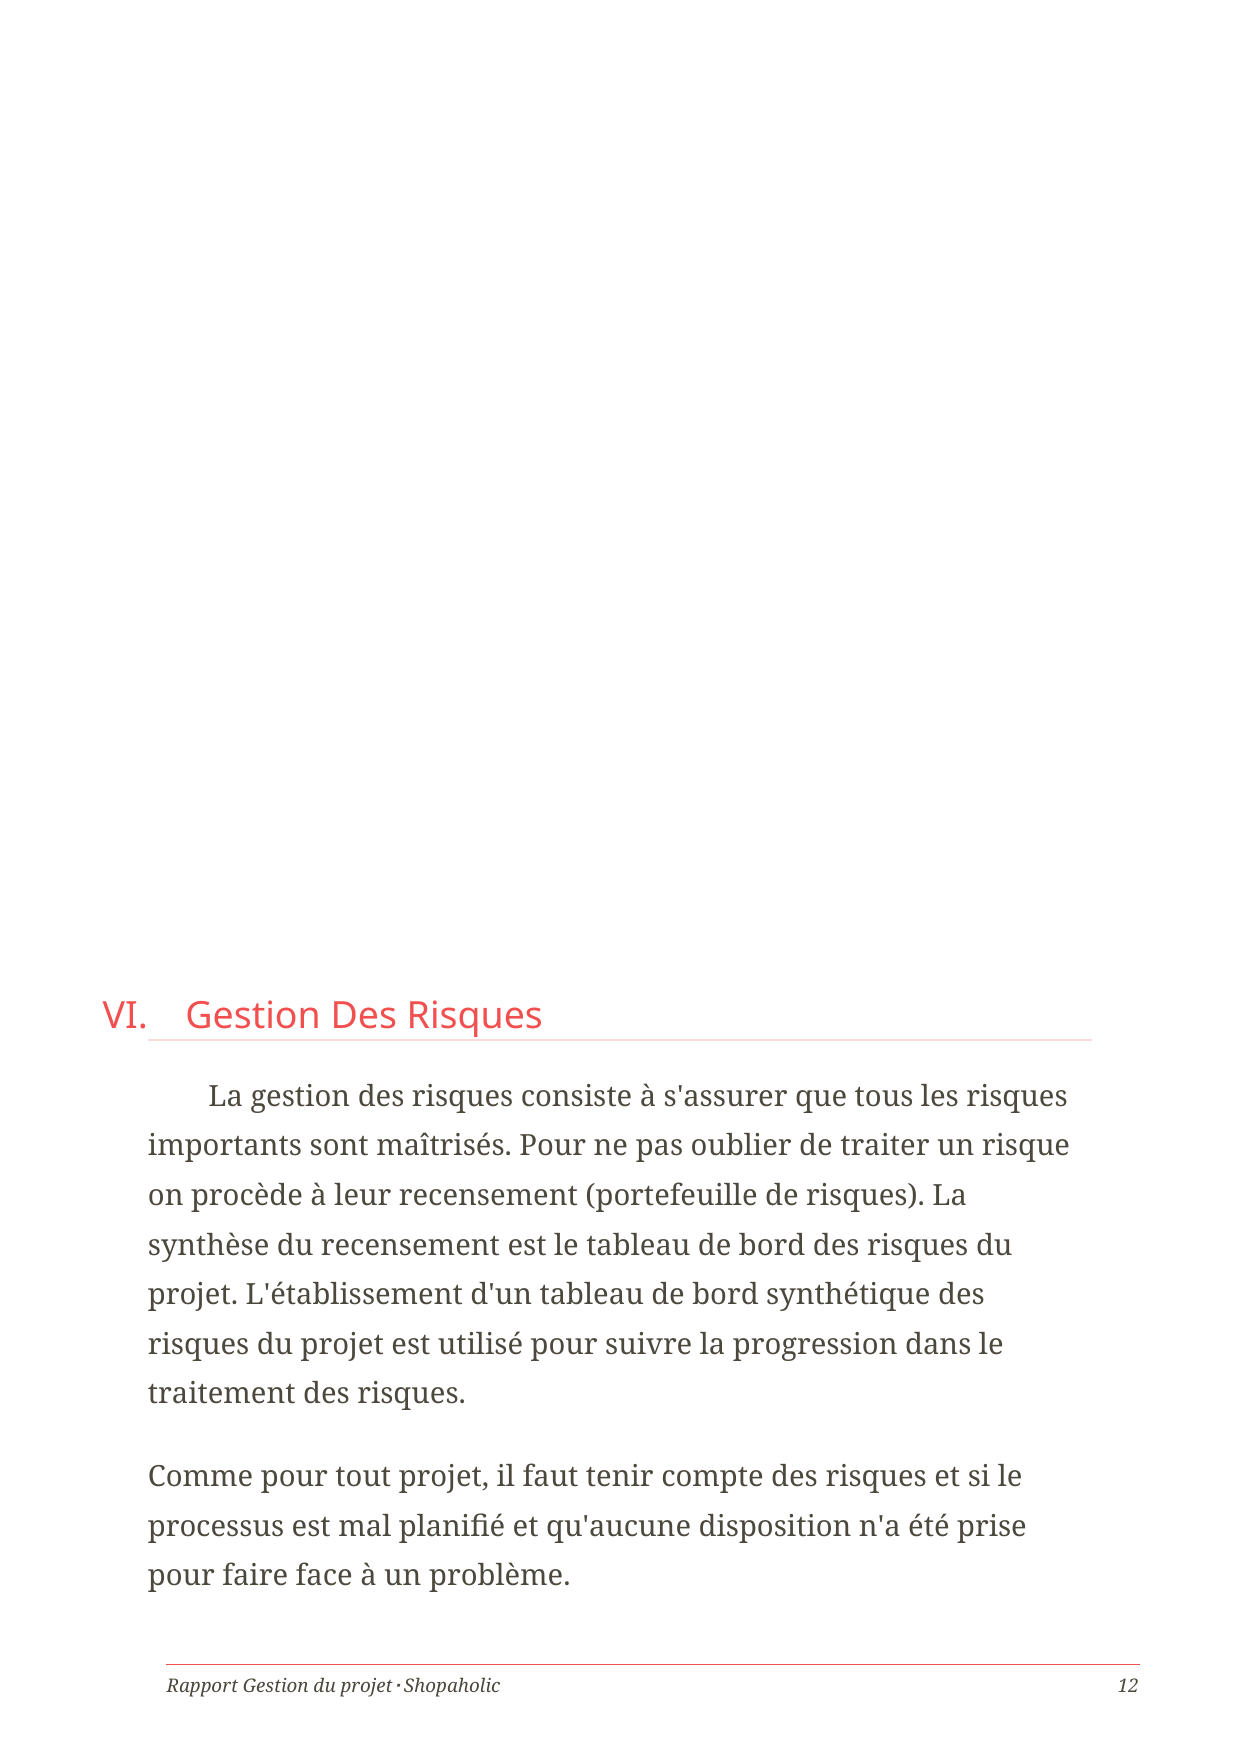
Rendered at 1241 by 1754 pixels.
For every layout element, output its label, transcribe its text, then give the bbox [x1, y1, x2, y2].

text Comme pour tout projet, il faut tenir compte des risques et si le processus est mal planifié et qu'aucune disposition n'a été prise pour faire face à un problème. [148, 1455, 1092, 1594]
text La gestion des risques consiste à s'assurer que tous les risques importants sont maîtrisés. Pour ne pas oublier de traiter un risque on procède à leur recensement (portefeuille de risques). La synthèse du recensement est le tableau de bord des risques du projet. L'établissement d'un tableau de bord synthétique des risques du projet est utilisé pour suivre la progression dans le traitement des risques. [148, 1075, 1092, 1412]
subtitle Gestion Des Risques [148, 988, 1092, 1039]
